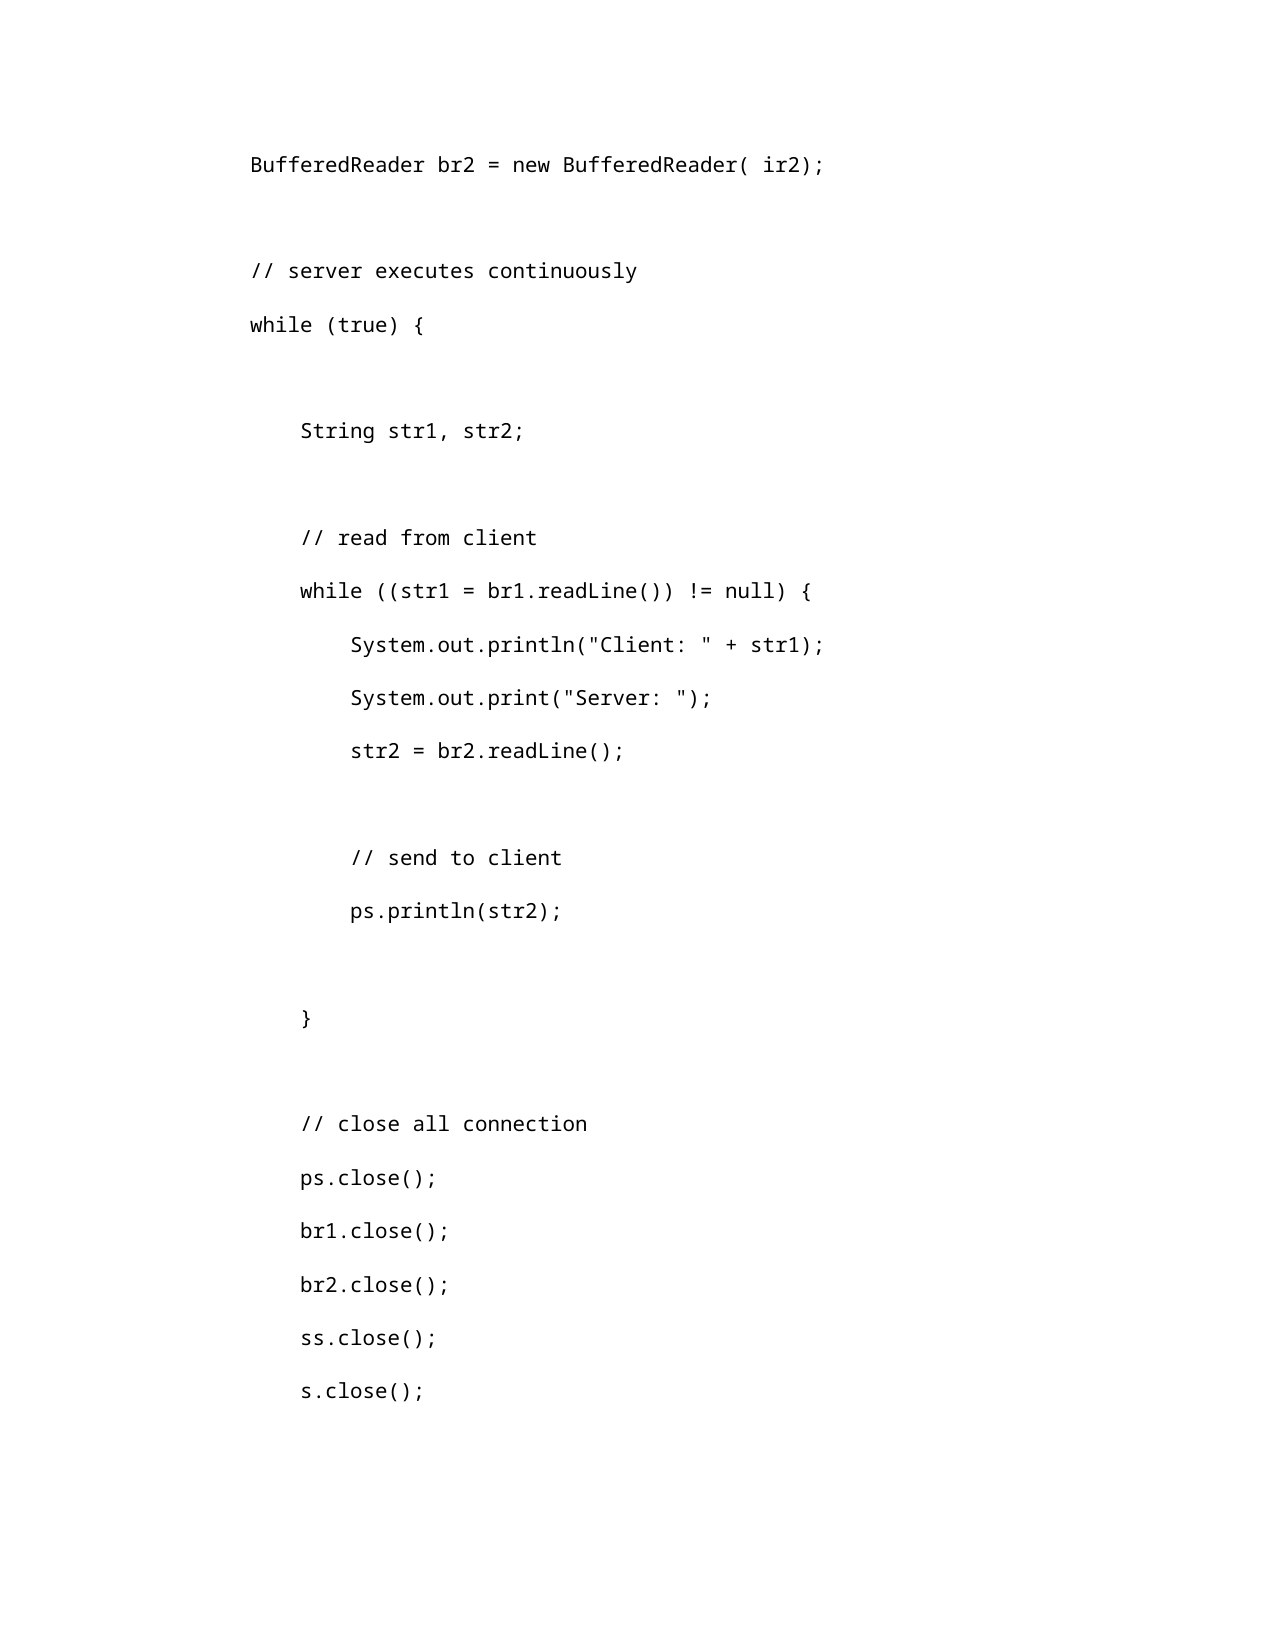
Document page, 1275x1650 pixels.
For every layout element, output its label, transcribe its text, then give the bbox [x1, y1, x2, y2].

text str2 = br2.readLine(); [150, 737, 1125, 765]
text BufferedReader br2 = new BufferedReader( ir2); [150, 150, 1125, 178]
text // close all connection [150, 1109, 1125, 1138]
text br2.close(); [150, 1270, 1125, 1298]
text ps.println(str2); [150, 896, 1125, 925]
text while ((str1 = br1.readLine()) != null) { [150, 576, 1125, 605]
text // server executes continuously [150, 256, 1125, 285]
text ss.close(); [150, 1323, 1125, 1352]
text br1.close(); [150, 1216, 1125, 1245]
text // send to client [150, 843, 1125, 871]
text s.close(); [150, 1377, 1125, 1405]
text // read from client [150, 523, 1125, 551]
text String str1, str2; [150, 416, 1125, 445]
text System.out.print("Server: "); [150, 683, 1125, 712]
text while (true) { [150, 310, 1125, 338]
text ps.close(); [150, 1163, 1125, 1191]
text System.out.println("Client: " + str1); [150, 630, 1125, 658]
text } [150, 1003, 1125, 1031]
